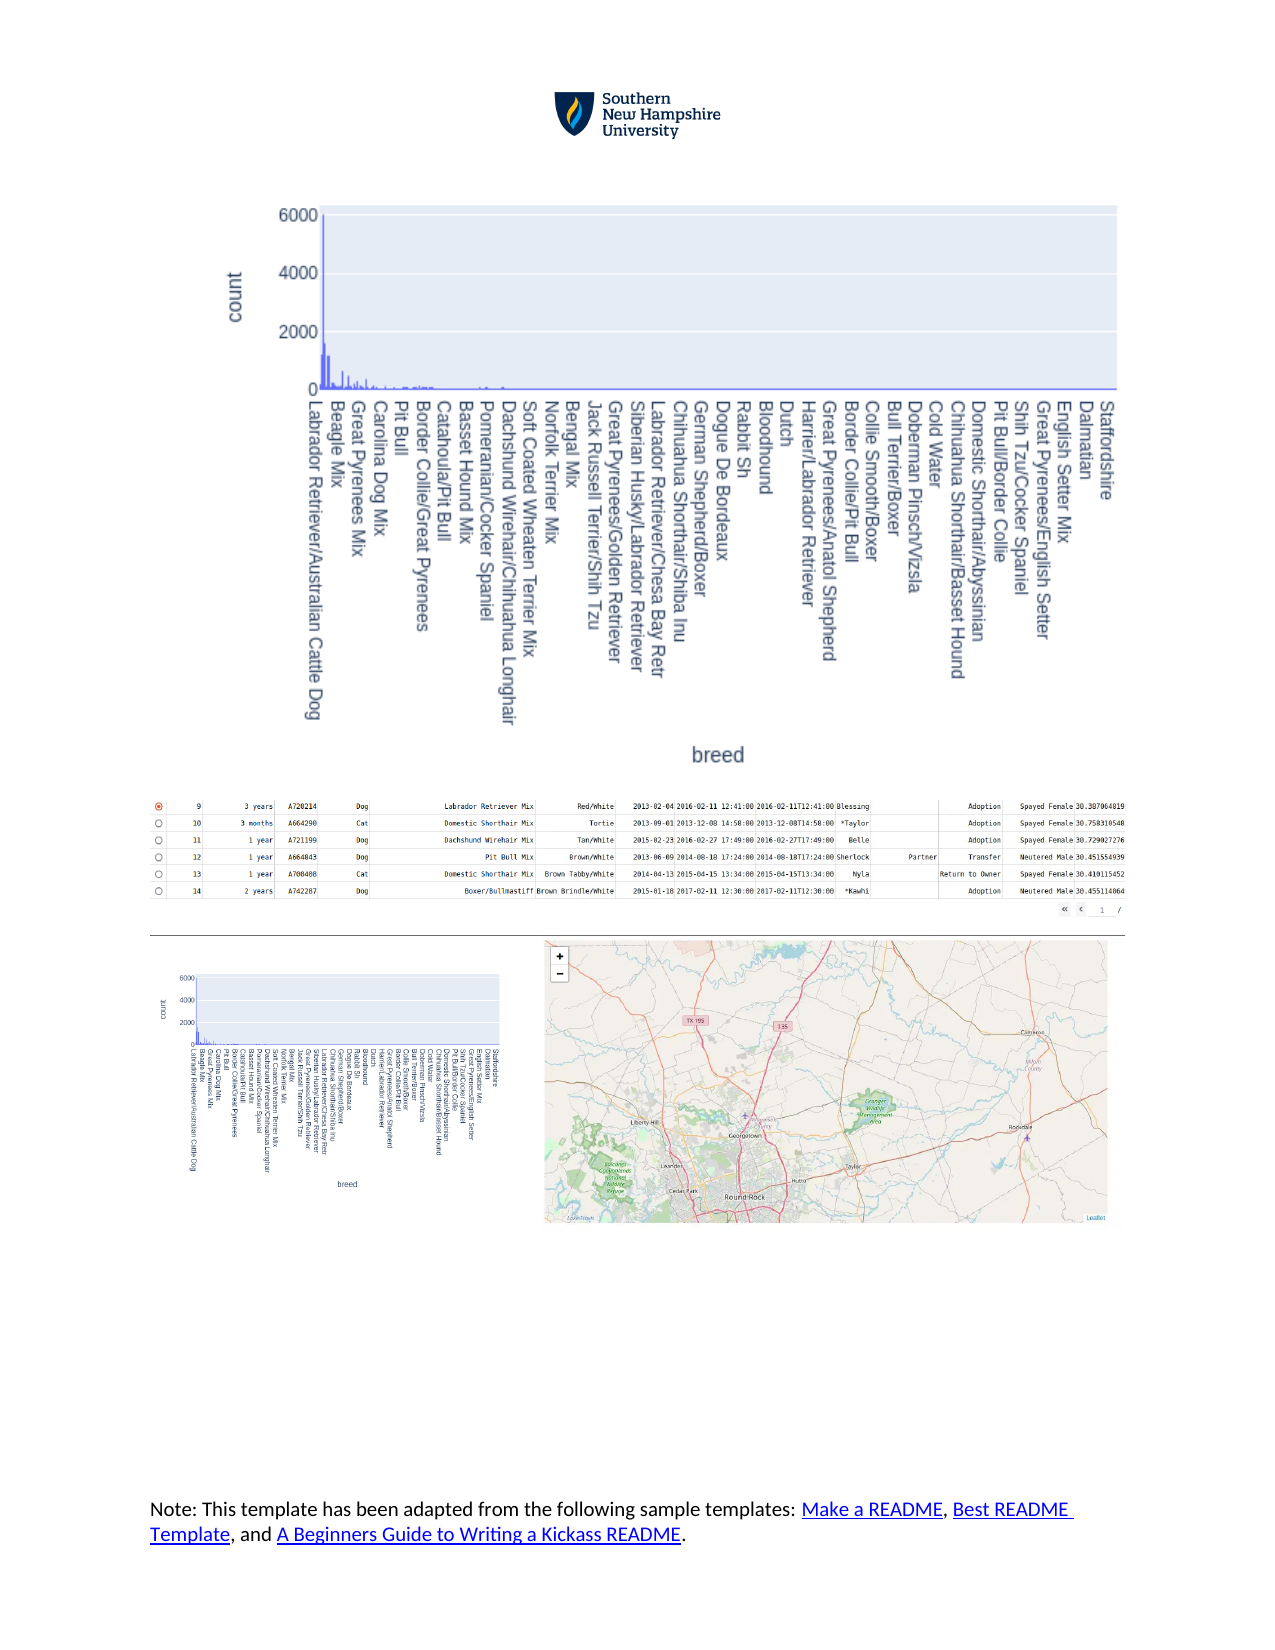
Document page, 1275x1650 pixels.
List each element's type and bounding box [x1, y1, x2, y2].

picture [546, 75, 729, 154]
picture [150, 173, 1191, 1231]
